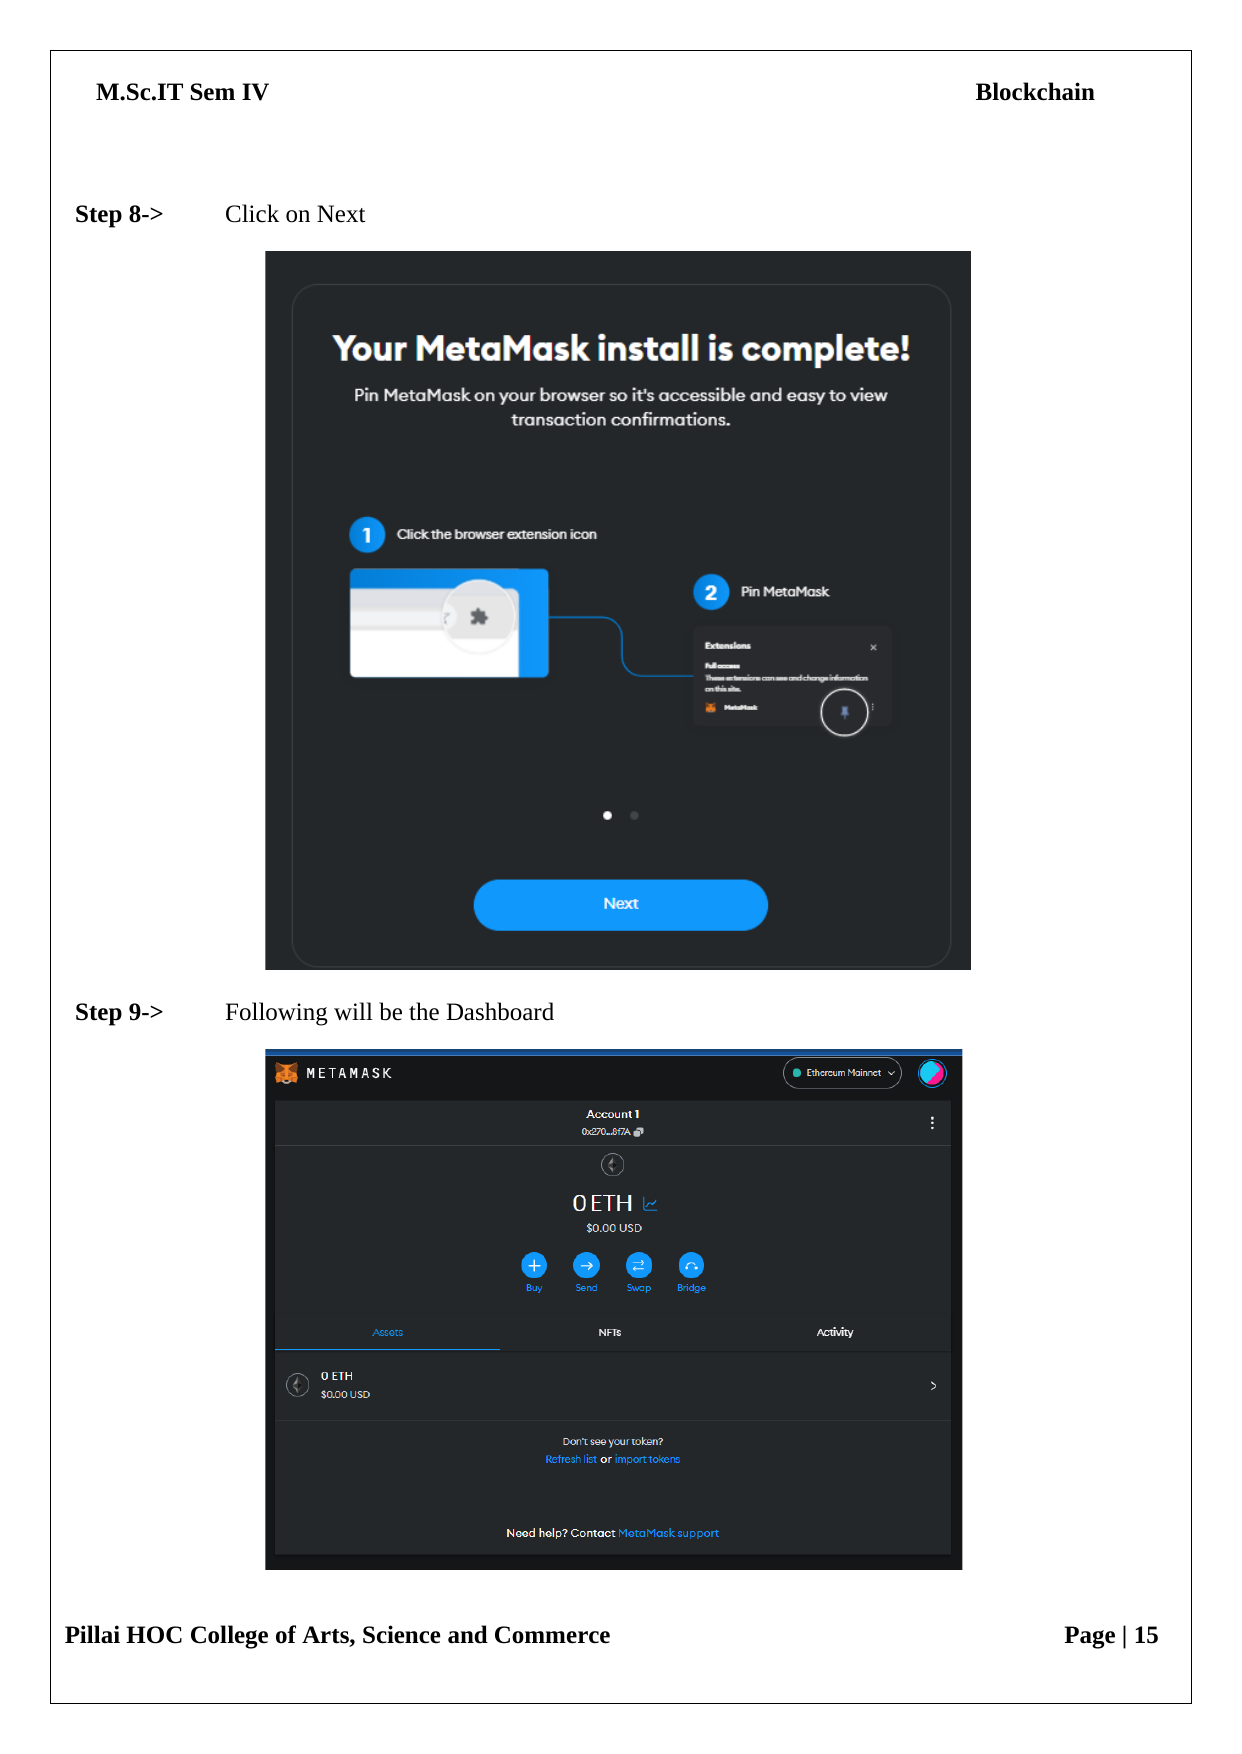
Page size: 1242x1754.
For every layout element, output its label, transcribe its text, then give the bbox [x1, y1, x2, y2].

picture [265, 1049, 963, 1570]
picture [265, 251, 971, 970]
text Step 8-> Click on Next [75, 199, 1185, 228]
